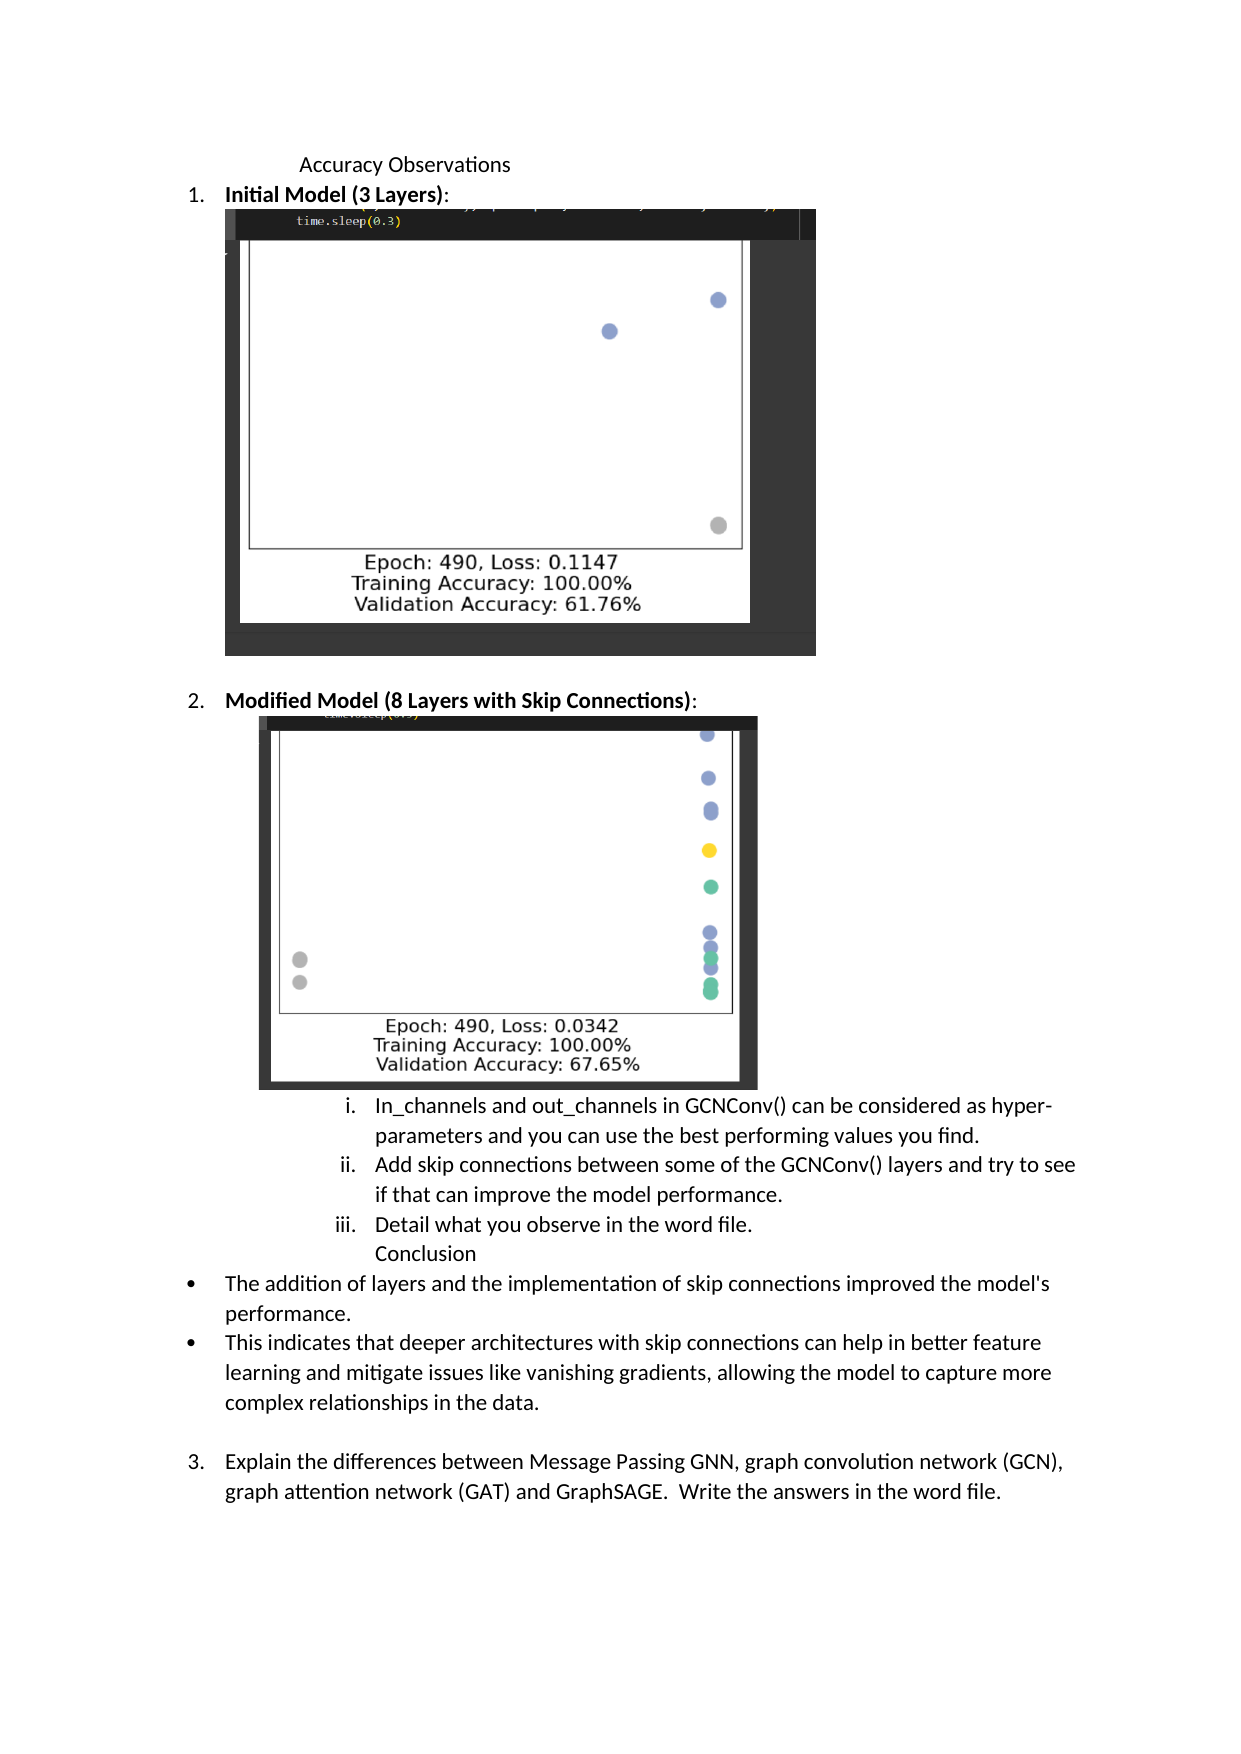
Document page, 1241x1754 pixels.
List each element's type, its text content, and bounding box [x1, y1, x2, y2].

text Conclusion [375, 1239, 1090, 1267]
picture [258, 716, 758, 1090]
list Detail what you observe in the word file. [356, 1210, 1090, 1238]
list The addition of layers and the implementation of skip connections improved the model's performance. [187, 1269, 1090, 1327]
list Explain the differences between Message Passing GNN, graph convolution network (GCN), graph attention network (GAT) and GraphSAGE. Write the answers in the word file. [187, 1447, 1090, 1505]
list Modified Model (8 Layers with Skip Connections): [187, 687, 1090, 714]
text Accuracy Observations [150, 150, 1090, 178]
list This indicates that deeper architectures with skip connections can help in better feature learning and mitigate issues like vanishing gradients, allowing the model to capture more complex relationships in the data. [187, 1328, 1090, 1416]
picture [225, 209, 816, 656]
list Add skip connections between some of the GCNConv() layers and try to see if that can improve the model performance. [356, 1150, 1090, 1208]
list Initial Model (3 Layers): [187, 180, 1090, 208]
list In_channels and out_channels in GCNConv() can be considered as hyper-parameters and you can use the best performing values you find. [356, 1091, 1090, 1149]
